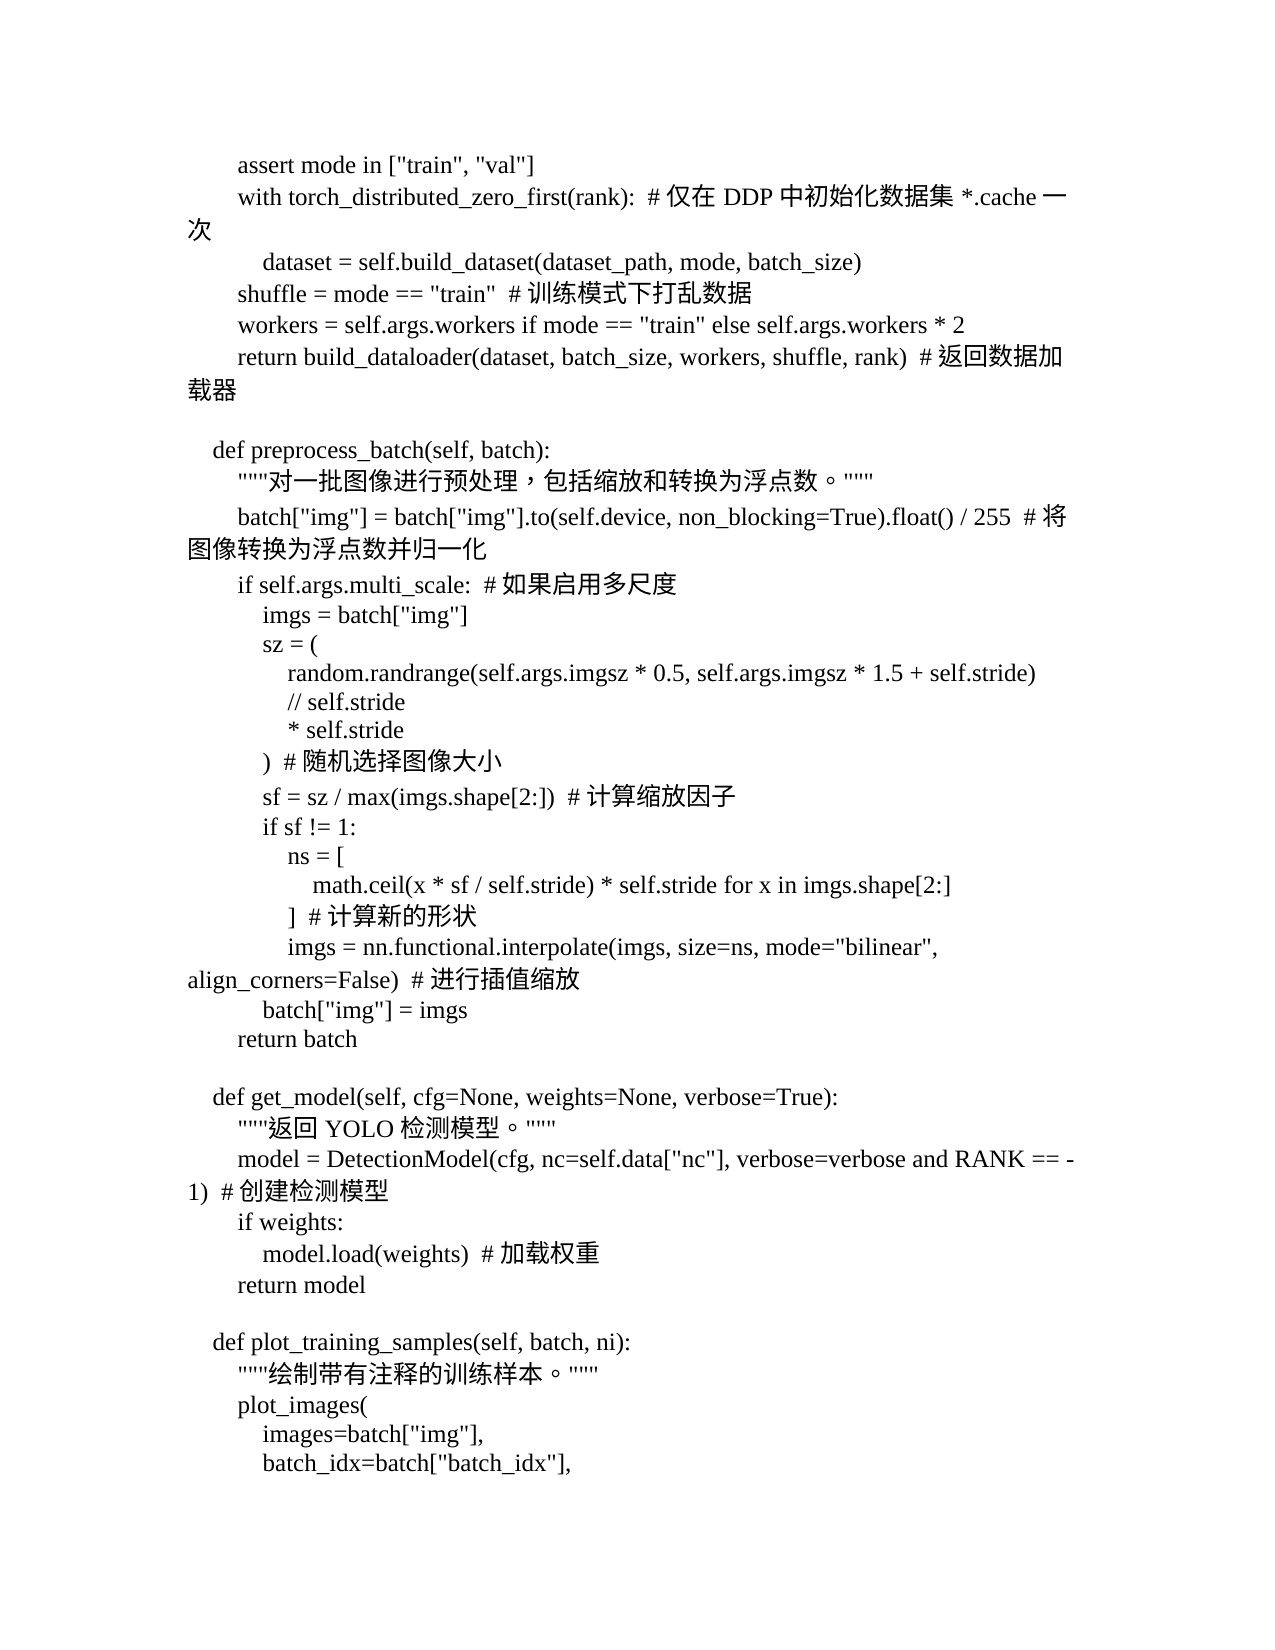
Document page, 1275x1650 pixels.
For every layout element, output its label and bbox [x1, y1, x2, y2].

text [187, 150, 1087, 1477]
